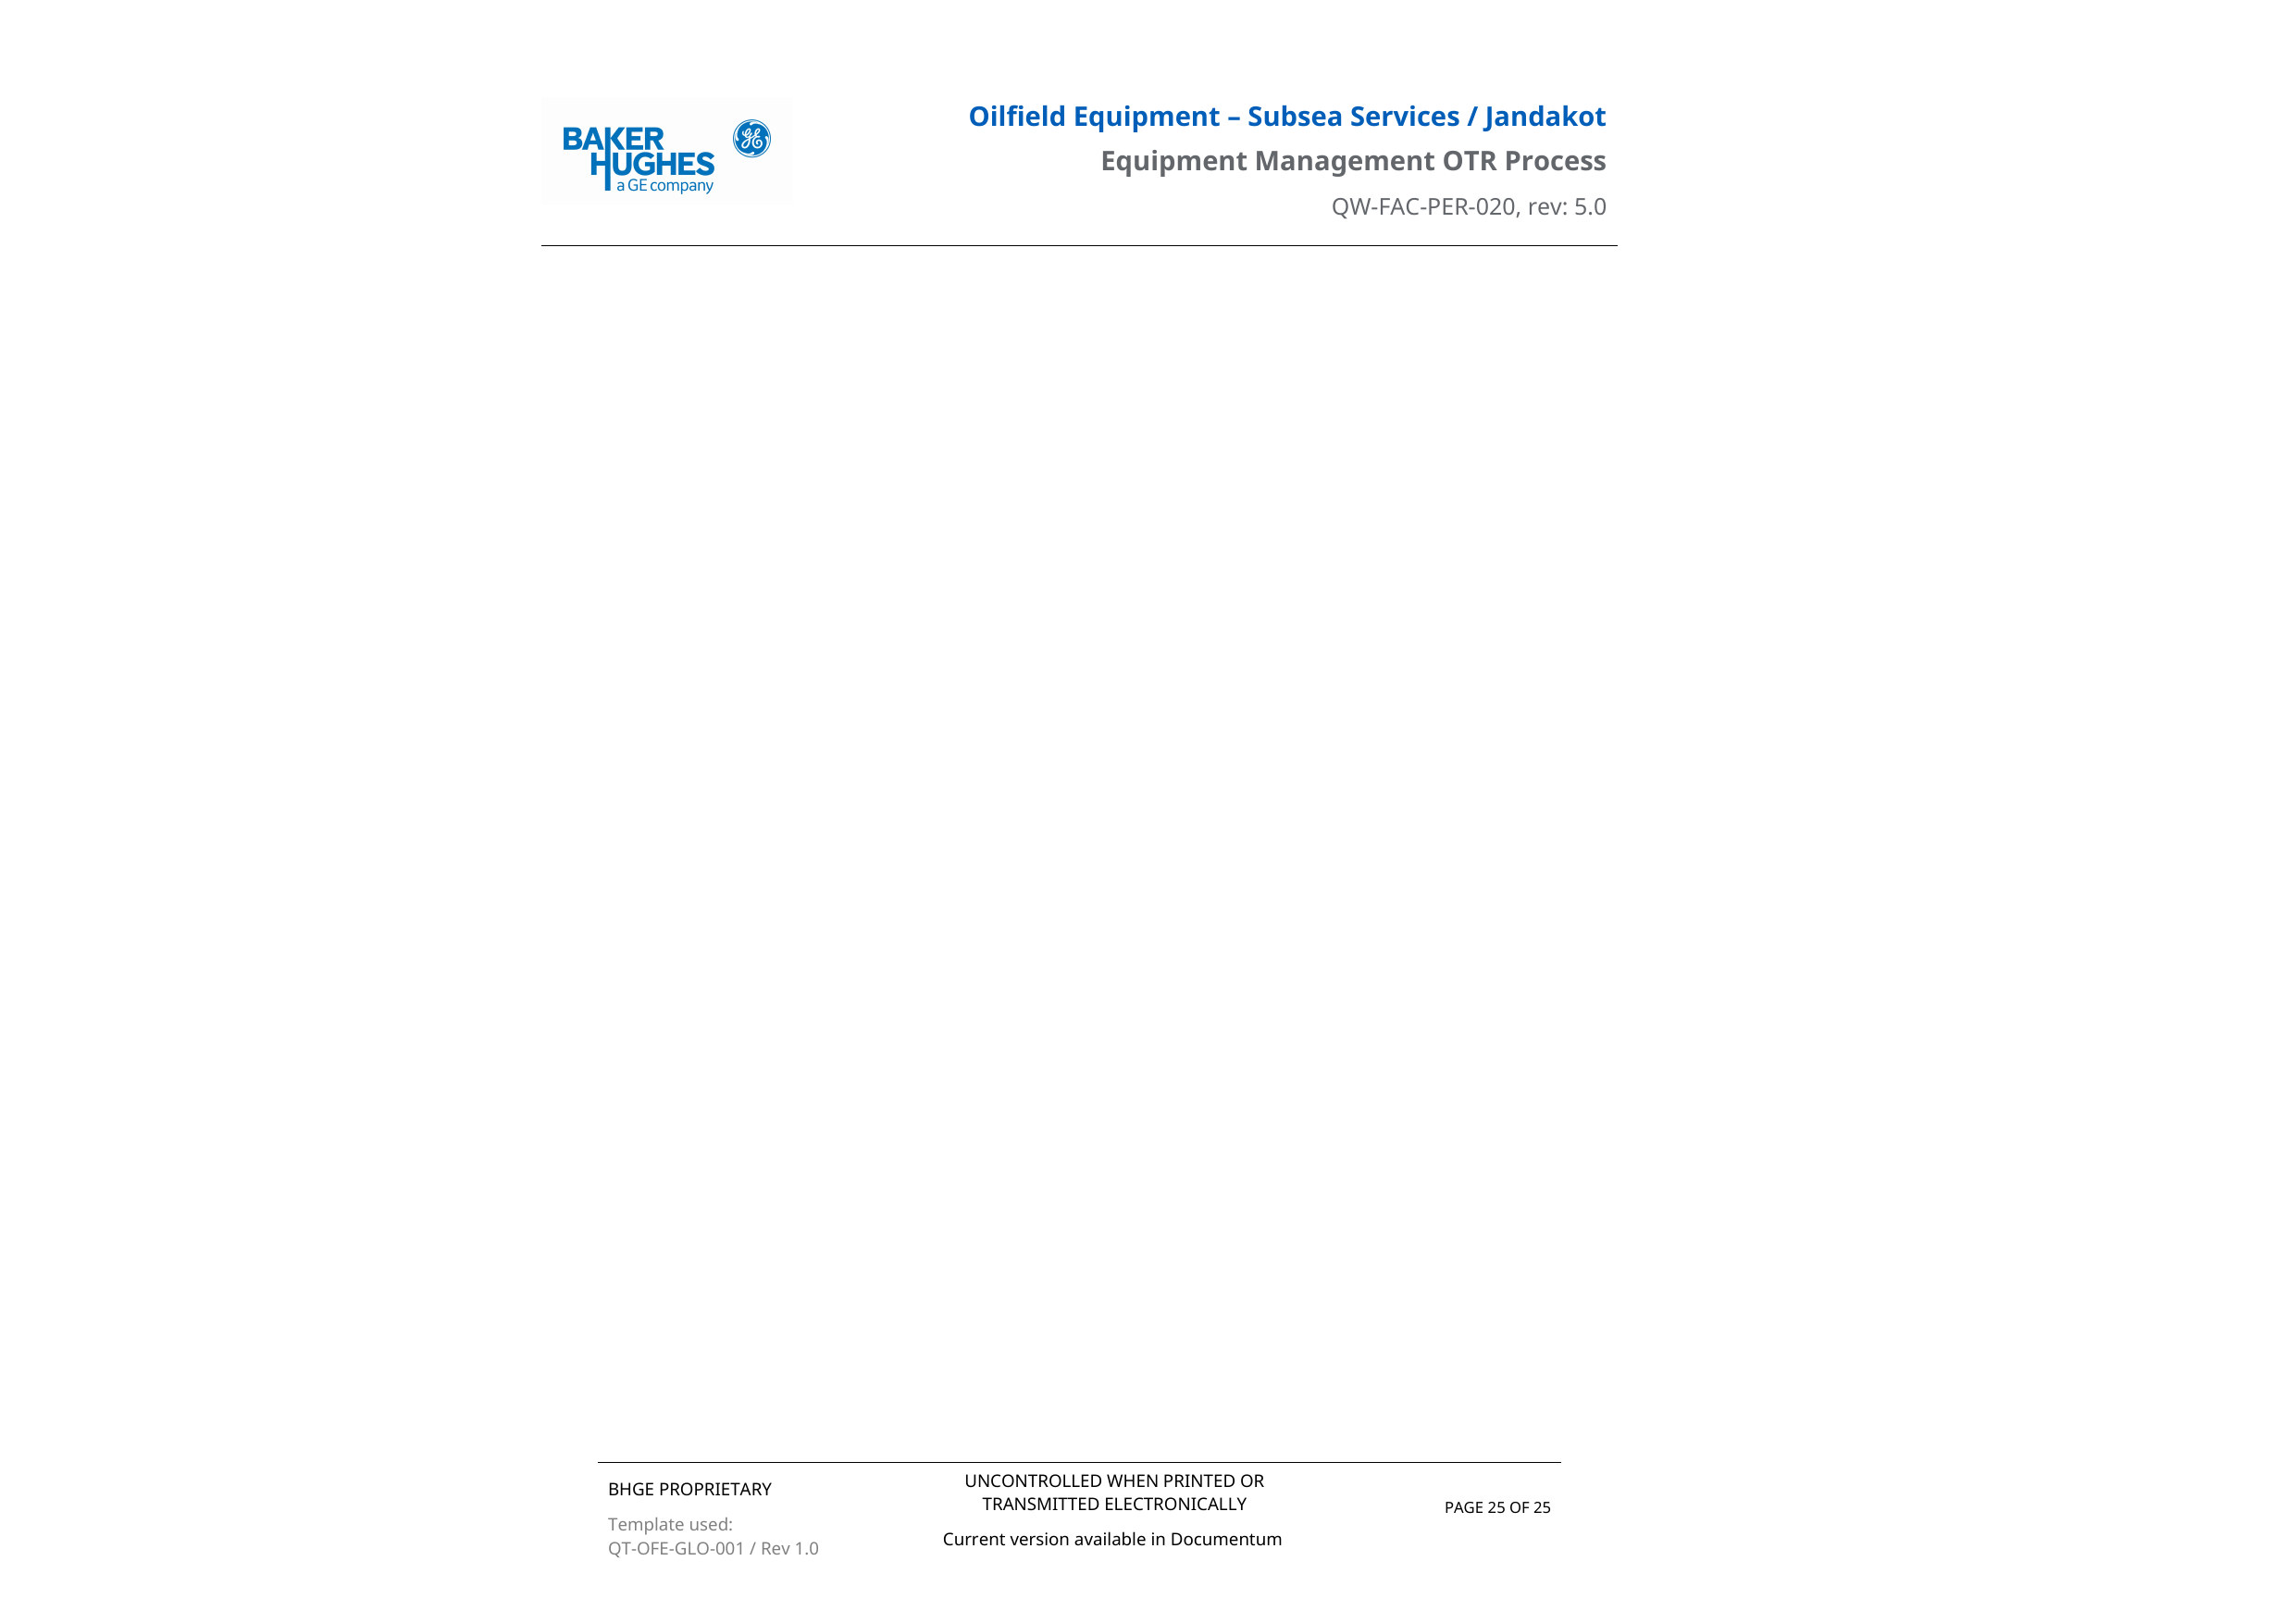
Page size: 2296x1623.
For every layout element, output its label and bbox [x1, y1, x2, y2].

picture [541, 97, 793, 204]
